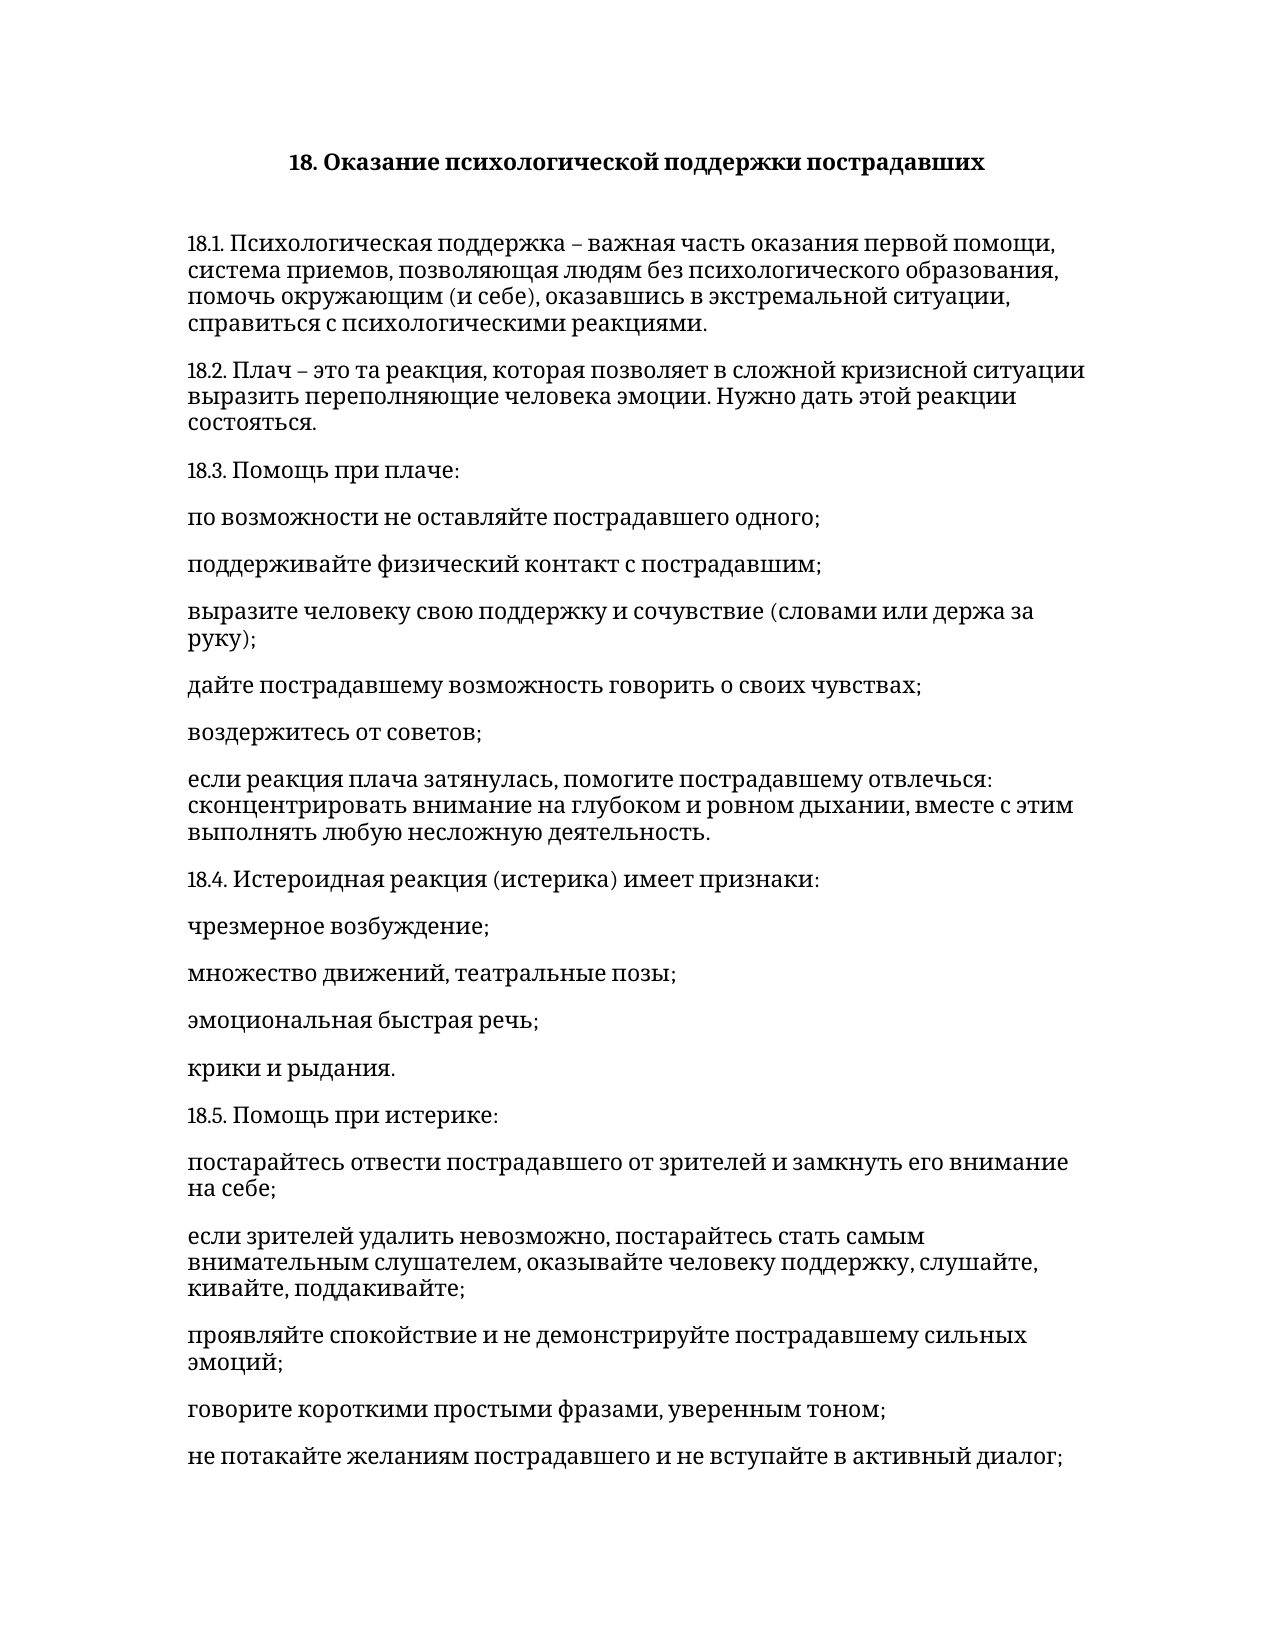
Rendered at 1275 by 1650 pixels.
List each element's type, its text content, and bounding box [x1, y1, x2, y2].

text дайте пострадавшему возможность говорить о своих чувствах; [187, 672, 1087, 699]
text не потакайте желаниям пострадавшего и не вступайте в активный диалог; [187, 1444, 1087, 1470]
text крики и рыдания. [187, 1056, 1087, 1082]
text эмоциональная быстрая речь; [187, 1008, 1087, 1035]
text говорите короткими простыми фразами, уверенным тоном; [187, 1397, 1087, 1423]
text чрезмерное возбуждение; [187, 914, 1087, 940]
text выразите человеку свою поддержку и сочувствие (словами или держа за руку); [187, 599, 1087, 652]
text множество движений, театральные позы; [187, 961, 1087, 987]
text по возможности не оставляйте пострадавшего одного; [187, 504, 1087, 531]
text проявляйте спокойствие и не демонстрируйте пострадавшему сильных эмоций; [187, 1323, 1087, 1376]
text 18.1. Психологическая поддержка – важная часть оказания первой помощи, система приемов, позволяющая людям без психологического образования, помочь окружающим (и себе), оказавшись в экстремальной ситуации, справиться с психологическими реакциями. [187, 231, 1087, 337]
text 18.5. Помощь при истерике: [187, 1103, 1087, 1129]
text постарайтесь отвести пострадавшего от зрителей и замкнуть его внимание на себе; [187, 1150, 1087, 1203]
text поддерживайте физический контакт с пострадавшим; [187, 552, 1087, 578]
text воздержитесь от советов; [187, 720, 1087, 746]
text если зрителей удалить невозможно, постарайтесь стать самым внимательным слушателем, оказывайте человеку поддержку, слушайте, кивайте, поддакивайте; [187, 1223, 1087, 1302]
text если реакция плача затянулась, помогите пострадавшему отвлечься: сконцентрировать внимание на глубоком и ровном дыхании, вместе с этим выполнять любую несложную деятельность. [187, 767, 1087, 846]
text 18.2. Плач – это та реакция, которая позволяет в сложной кризисной ситуации выразить переполняющие человека эмоции. Нужно дать этой реакции состояться. [187, 357, 1087, 437]
text 18. Оказание психологической поддержки пострадавших [187, 150, 1087, 207]
text 18.3. Помощь при плаче: [187, 457, 1087, 484]
text 18.4. Истероидная реакция (истерика) имеет признаки: [187, 867, 1087, 893]
